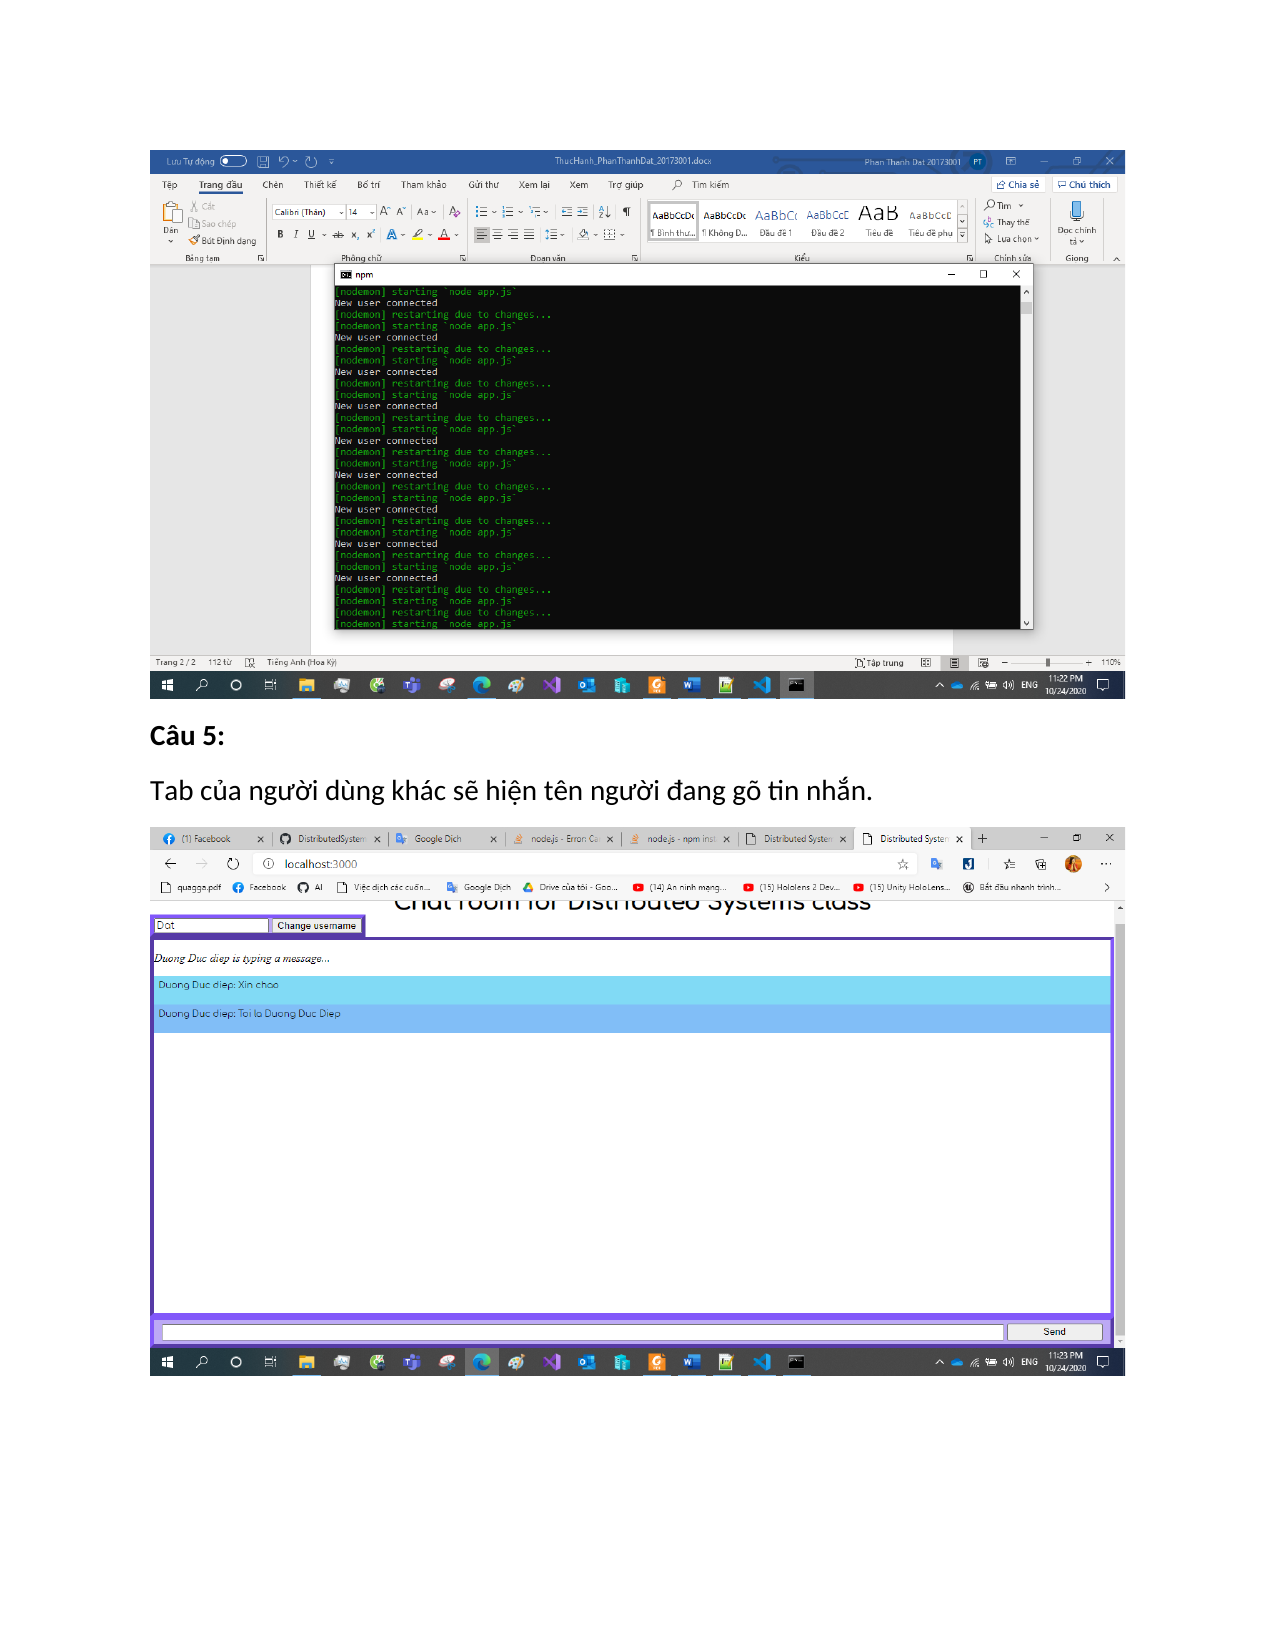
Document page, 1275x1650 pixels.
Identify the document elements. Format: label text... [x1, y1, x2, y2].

text Câu 5: [150, 717, 1125, 753]
picture [150, 827, 1125, 1376]
text Tab của người dùng khác sẽ hiện tên người đang gõ tin nhắn. [150, 772, 1125, 808]
picture [150, 150, 1125, 699]
